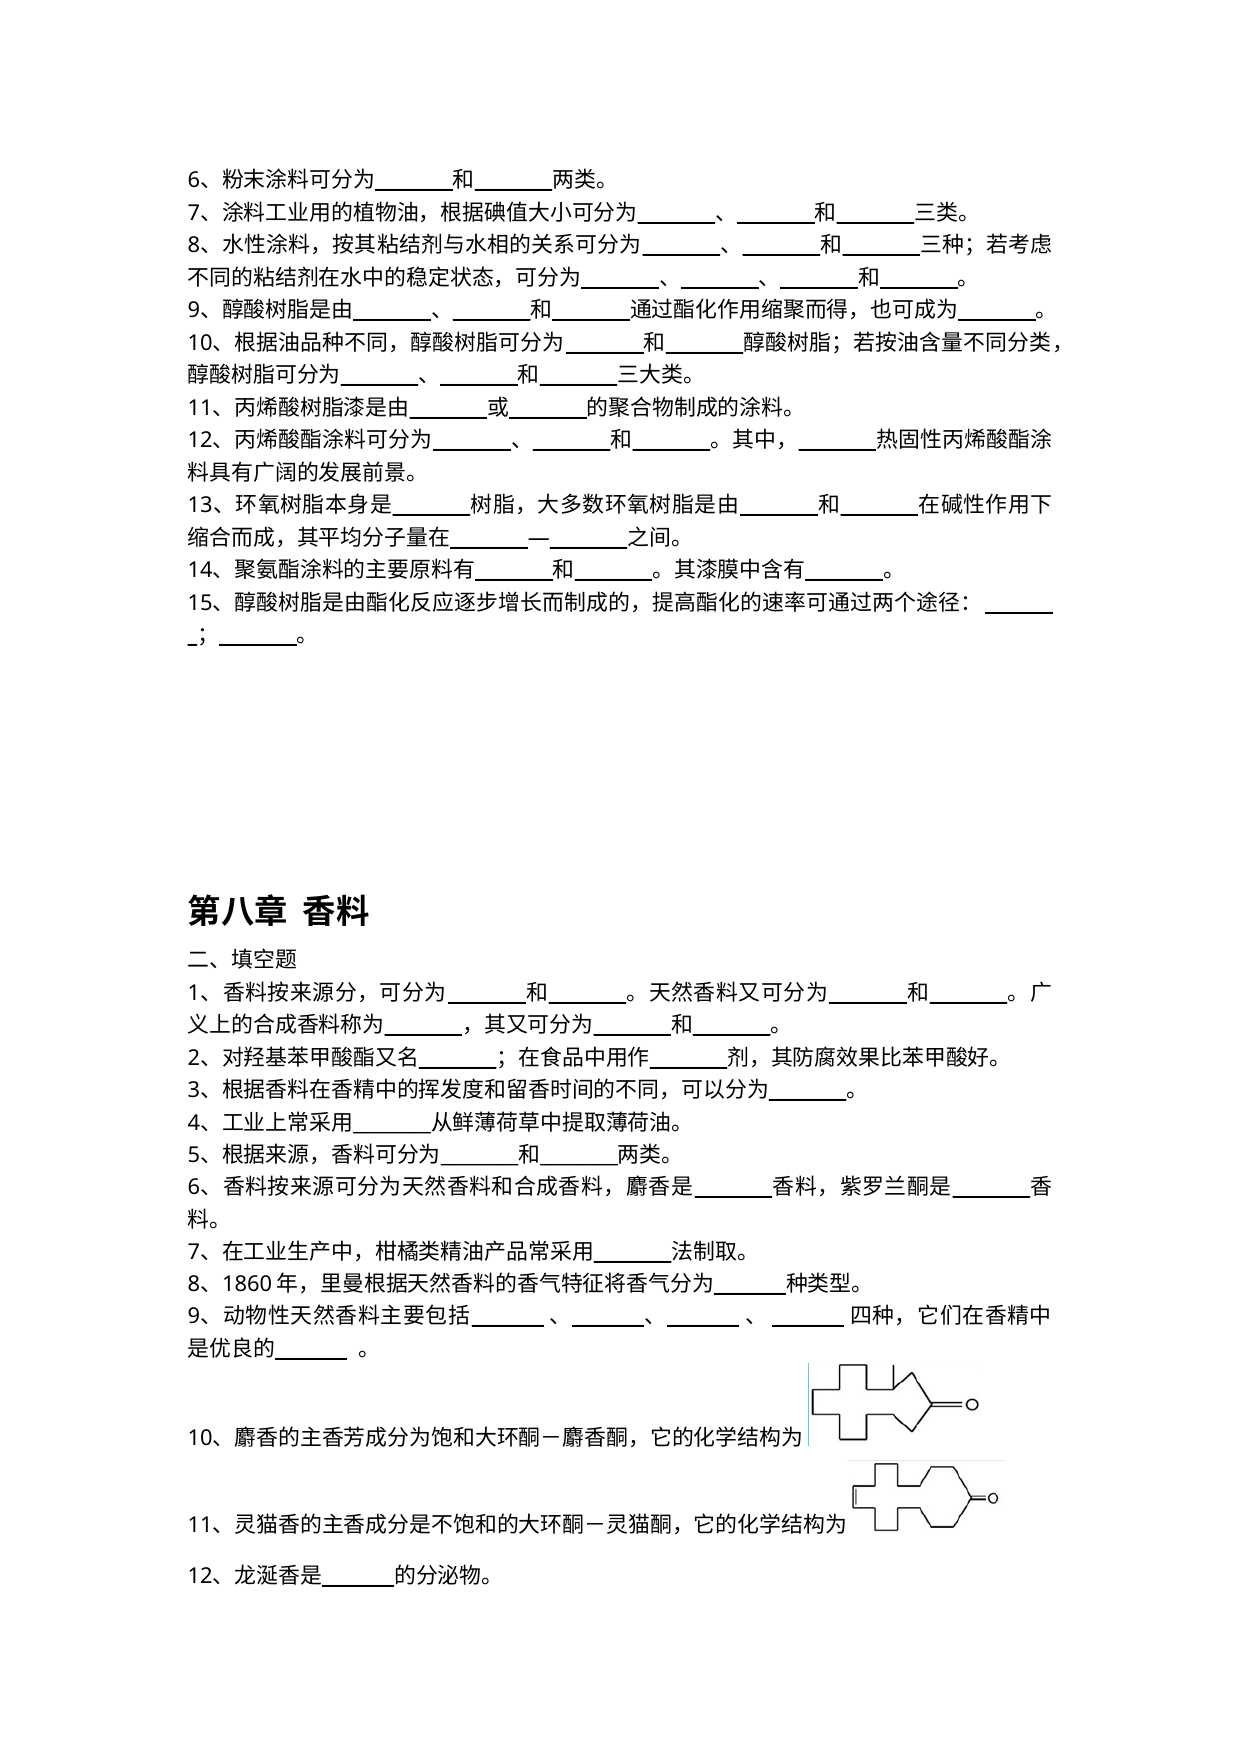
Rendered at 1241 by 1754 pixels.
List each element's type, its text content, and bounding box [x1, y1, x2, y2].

text 1、香料按来源分，可分为________和________。天然香料又可分为________和________。广义上的合成香料称为________，其又可分为________和________。 [187, 974, 1053, 1039]
text 6、粉末涂料可分为________和________两类。 [187, 162, 1053, 194]
text 15、醇酸树脂是由酯化反应逐步增长而制成的，提高酯化的速率可通过两个途径：________；________。 [187, 584, 1053, 649]
text 14、聚氨酯涂料的主要原料有________和________。其漆膜中含有________。 [187, 552, 1053, 584]
text 12、龙涎香是________的分泌物。 [187, 1558, 1053, 1591]
text 2、对羟基苯甲酸酯又名________；在食品中用作________剂，其防腐效果比苯甲酸好。 [187, 1039, 1053, 1072]
text 5、根据来源，香料可分为________和________两类。 [187, 1136, 1053, 1169]
text 4、工业上常采用________从鲜薄荷草中提取薄荷油。 [187, 1104, 1053, 1136]
picture [846, 1460, 1005, 1533]
text 11、灵猫香的主香成分是不饱和的大环酮－灵猫酮，它的化学结构为 [187, 1461, 1053, 1558]
picture [808, 1363, 981, 1446]
text 3、根据香料在香精中的挥发度和留香时间的不同，可以分为________。 [187, 1072, 1053, 1104]
text 第八章 香料 [187, 877, 1053, 942]
text 9、动物性天然香料主要包括________ 、________、________ 、 ________ 四种，它们在香精中是优良的________ 。 [187, 1298, 1053, 1363]
text 12、丙烯酸酯涂料可分为________、________和________。其中，________热固性丙烯酸酯涂料具有广阔的发展前景。 [187, 422, 1053, 487]
text 13、环氧树脂本身是________树脂，大多数环氧树脂是由________和________在碱性作用下缩合而成，其平均分子量在________—________之间。 [187, 487, 1053, 552]
text 8、水性涂料，按其粘结剂与水相的关系可分为________、________和________三种；若考虑不同的粘结剂在水中的稳定状态，可分为________、________、________和________。 [187, 227, 1053, 292]
text 11、丙烯酸树脂漆是由________或________的聚合物制成的涂料。 [187, 389, 1053, 422]
text 7、涂料工业用的植物油，根据碘值大小可分为________、________和________三类。 [187, 194, 1053, 227]
text 8、1860年，里曼根据天然香料的香气特征将香气分为________种类型。 [187, 1266, 1053, 1298]
text 二、填空题 [187, 942, 1053, 974]
text 7、在工业生产中，柑橘类精油产品常采用________法制取。 [187, 1234, 1053, 1266]
text 6、香料按来源可分为天然香料和合成香料，麝香是________香料，紫罗兰酮是________香料。 [187, 1169, 1053, 1234]
text 10、根据油品种不同，醇酸树脂可分为________和________醇酸树脂；若按油含量不同分类，醇酸树脂可分为________、________和________三大类。 [187, 324, 1053, 389]
text 9、醇酸树脂是由________、________和________通过酯化作用缩聚而得，也可成为________。 [187, 292, 1053, 324]
text 10、麝香的主香芳成分为饱和大环酮－麝香酮，它的化学结构为 [187, 1363, 1053, 1461]
